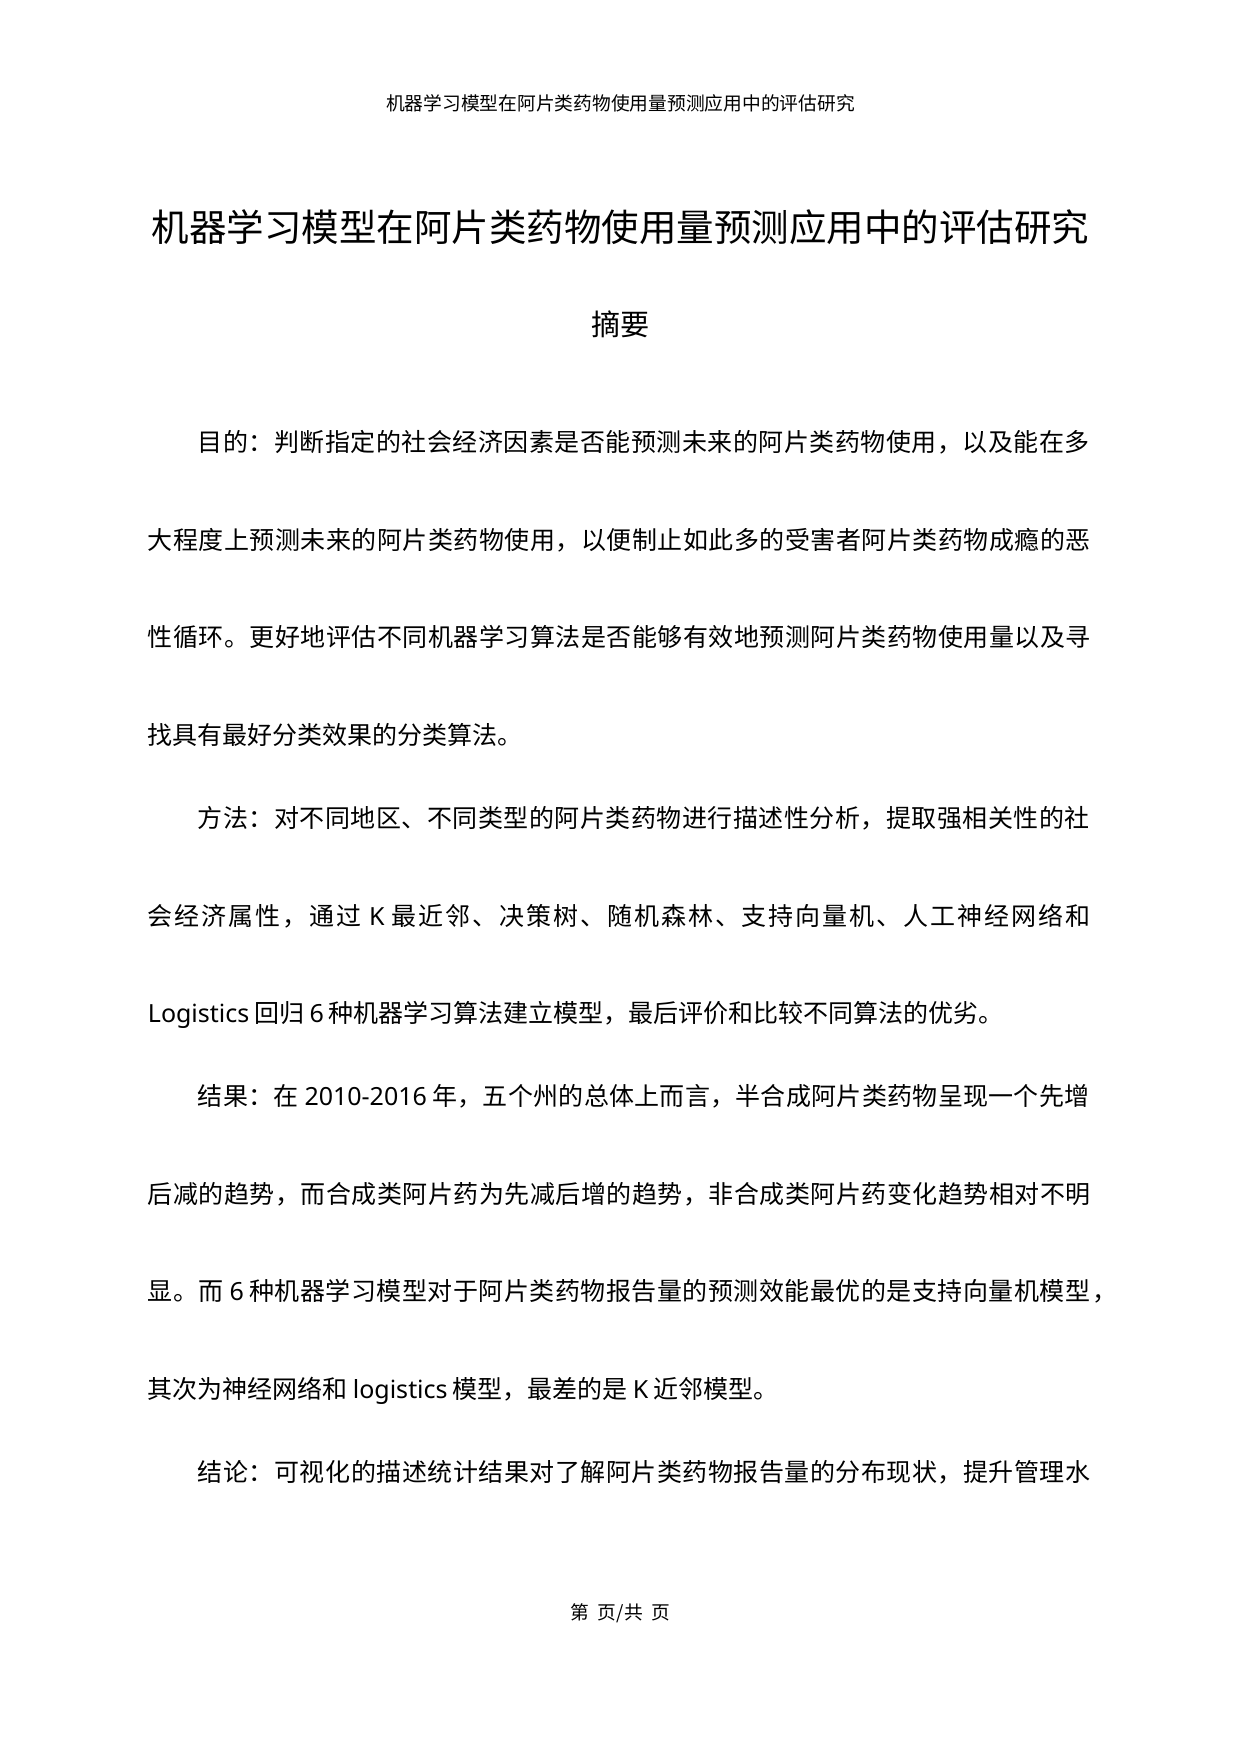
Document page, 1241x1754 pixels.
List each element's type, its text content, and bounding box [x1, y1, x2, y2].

text 目的：判断指定的社会经济因素是否能预测未来的阿片类药物使用，以及能在多大程度上预测未来的阿片类药物使用，以便制止如此多的受害者阿片类药物成瘾的恶性循环。更好地评估不同机器学习算法是否能够有效地预测阿片类药物使用量以及寻找具有最好分类效果的分类算法。 [148, 408, 1092, 766]
text 方法：对不同地区、不同类型的阿片类药物进行描述性分析，提取强相关性的社会经济属性，通过K最近邻、决策树、随机森林、支持向量机、人工神经网络和Logistics回归6种机器学习算法建立模型，最后评价和比较不同算法的优劣。 [148, 784, 1092, 1044]
text 机器学习模型在阿片类药物使用量预测应用中的评估研究 [148, 192, 1092, 257]
list 摘要 [148, 290, 1092, 355]
text 结果：在2010-2016年，五个州的总体上而言，半合成阿片类药物呈现一个先增后减的趋势，而合成类阿片药为先减后增的趋势，非合成类阿片药变化趋势相对不明显。而6种机器学习模型对于阿片类药物报告量的预测效能最优的是支持向量机模型，其次为神经网络和logistics模型，最差的是K近邻模型。 [148, 1062, 1092, 1420]
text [148, 1438, 1092, 1503]
